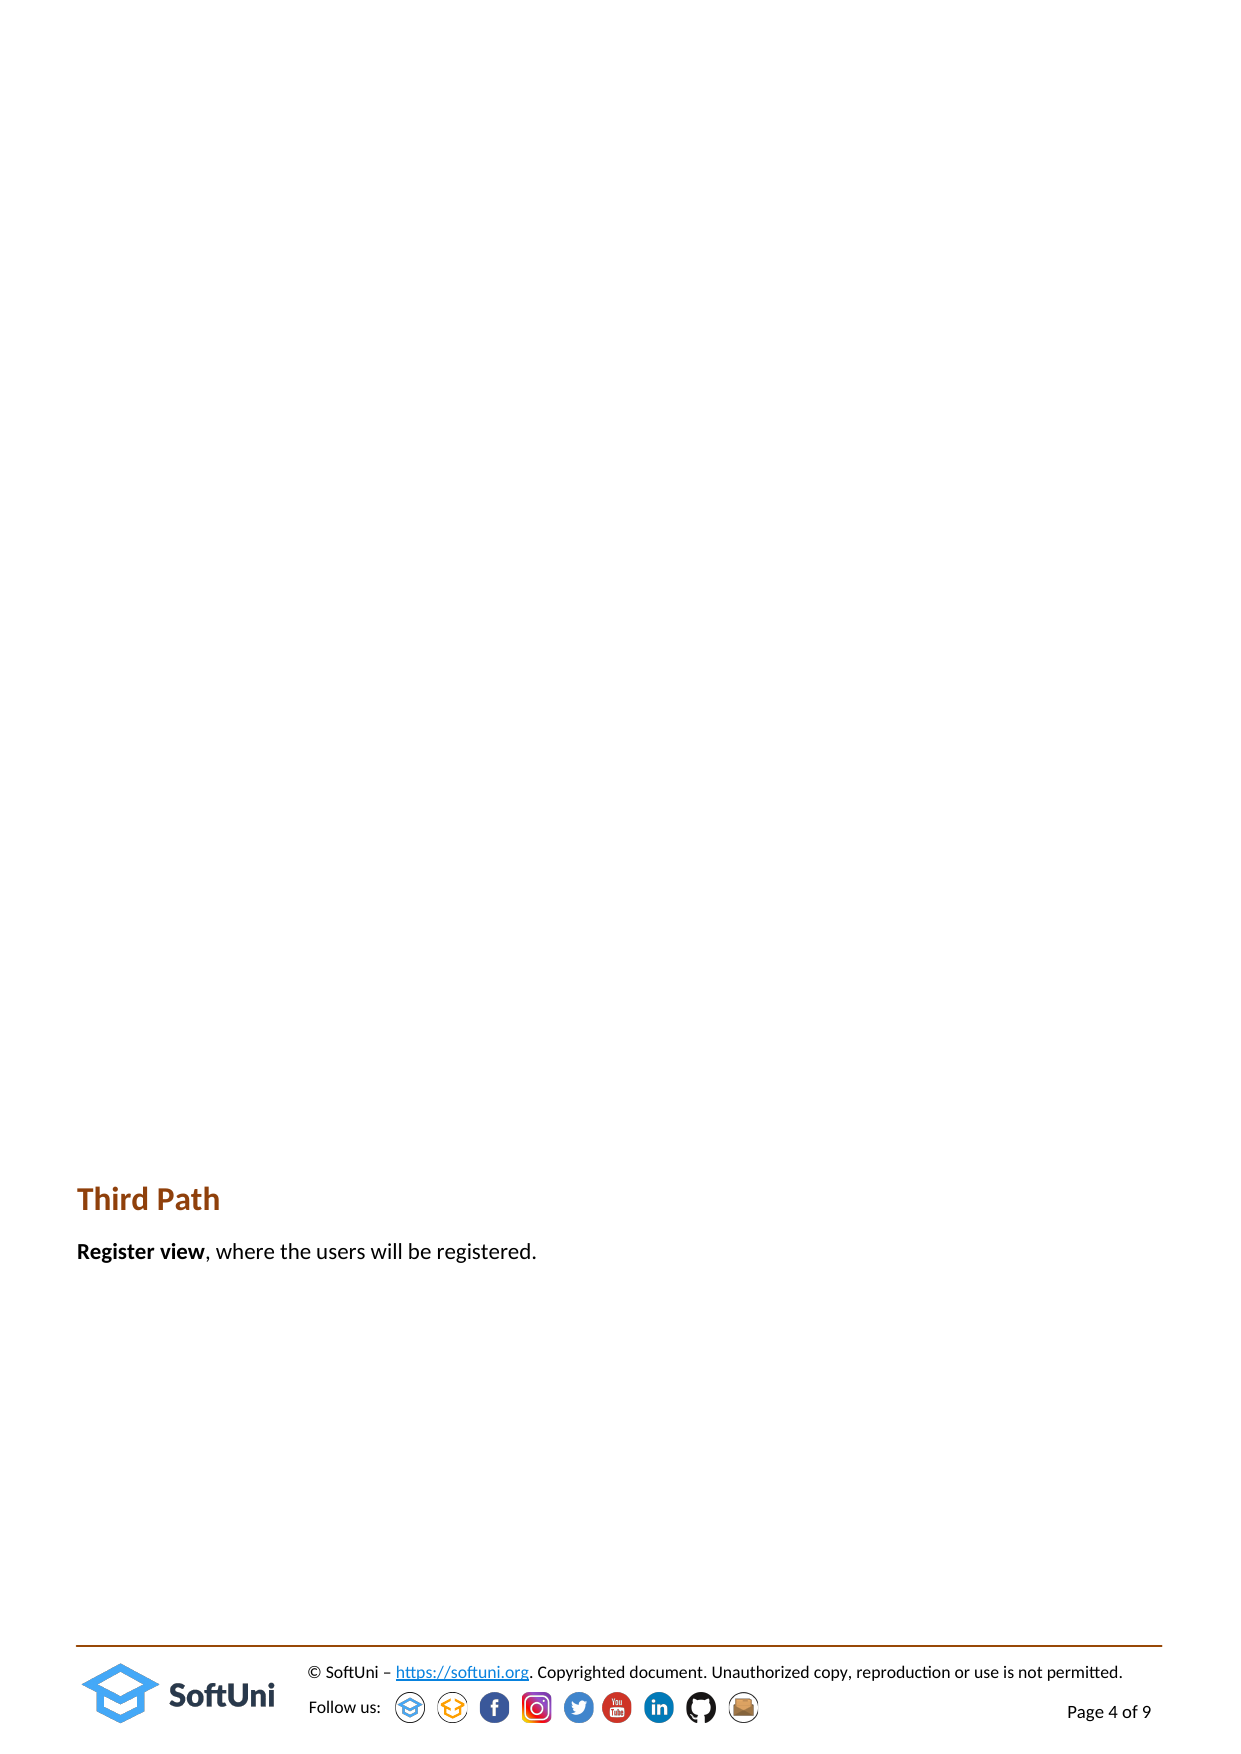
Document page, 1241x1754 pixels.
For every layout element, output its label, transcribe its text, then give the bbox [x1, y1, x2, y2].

picture [522, 1692, 552, 1723]
picture [479, 1692, 510, 1723]
picture [658, 1705, 667, 1714]
picture [686, 1692, 716, 1723]
picture [644, 1692, 653, 1701]
picture [75, 1658, 281, 1729]
picture [728, 1692, 759, 1723]
picture [437, 1692, 468, 1723]
text Register view, where the users will be registered. [77, 1237, 1163, 1265]
picture [395, 1692, 425, 1723]
picture [644, 1714, 653, 1723]
picture [665, 1692, 674, 1701]
picture [665, 1714, 674, 1723]
text Third Path [77, 1178, 1163, 1218]
picture [564, 1692, 594, 1723]
picture [602, 1692, 632, 1723]
